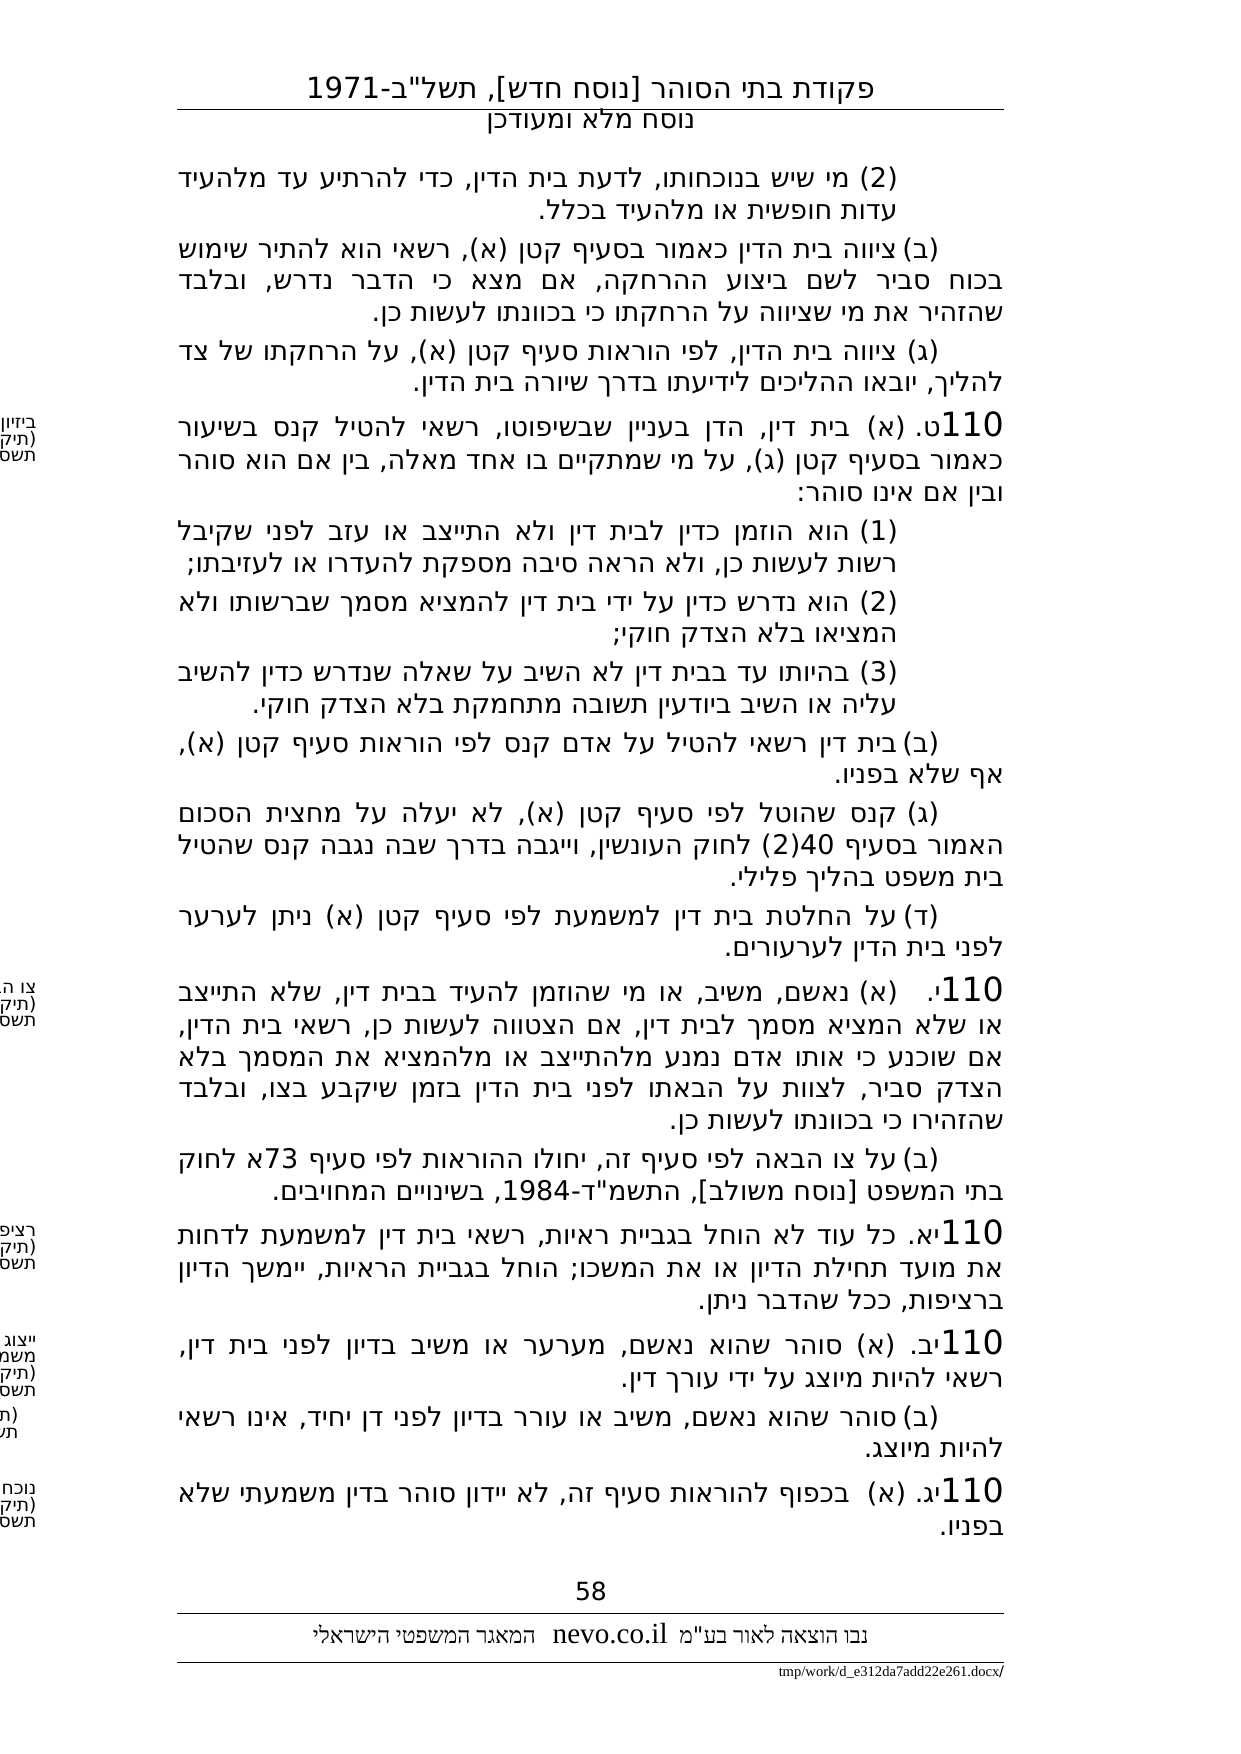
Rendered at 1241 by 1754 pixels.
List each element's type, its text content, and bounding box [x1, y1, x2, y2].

text (2) מי שיש בנוכחותו, לדעת בית הדין, כדי להרתיע עד מלהעיד עדות חופשית או מלהעיד בכלל. [177, 162, 898, 226]
text (ב) ציווה בית הדין כאמור בסעיף קטן (א), רשאי הוא להתיר שימוש בכוח סביר לשם ביצוע ההרחקה, אם מצא כי הדבר נדרש, ובלבד שהזהיר את מי שציווה על הרחקתו כי בכוונתו לעשות כן. [177, 233, 1004, 328]
text (ג) קנס שהוטל לפי סעיף קטן (א), לא יעלה על מחצית הסכום האמור בסעיף 40(2) לחוק העונשין, וייגבה בדרך שבה נגבה קנס שהטיל בית משפט בהליך פלילי. [177, 798, 1004, 892]
text 110ט. (א) בית דין, הדן בעניין שבשיפוטו, רשאי להטיל קנס בשיעור כאמור בסעיף קטן (ג), על מי שמתקיים בו אחד מאלה, בין אם הוא סוהר ובין אם אינו סוהר: [177, 406, 1004, 508]
text (ב) סוהר שהוא נאשם, משיב או עורר בדיון לפני דן יחיד, אינו רשאי להיות מיוצג. [177, 1401, 1004, 1464]
text 110יג. (א) בכפוף להוראות סעיף זה, לא יידון סוהר בדין משמעתי שלא בפניו. [177, 1472, 1004, 1542]
text (ד) על החלטת בית דין למשמעת לפי סעיף קטן (א) ניתן לערער לפני בית הדין לערעורים. [177, 900, 1004, 963]
text (ב) על צו הבאה לפי סעיף זה, יחולו ההוראות לפי סעיף 73א לחוק בתי המשפט [נוסח משולב], התשמ"ד-1984, בשינויים המחויבים. [177, 1143, 1004, 1206]
text (1) הוא הוזמן כדין לבית דין ולא התייצב או עזב לפני שקיבל רשות לעשות כן, ולא הראה סיבה מספקת להעדרו או לעזיבתו; [177, 515, 898, 578]
text 110י. (א) נאשם, משיב, או מי שהוזמן להעיד בבית דין, שלא התייצב או שלא המציא מסמך לבית דין, אם הצטווה לעשות כן, רשאי בית הדין, אם שוכנע כי אותו אדם נמנע מלהתייצב או מלהמציא את המסמך בלא הצדק סביר, לצוות על הבאתו לפני בית הדין בזמן שיקבע בצו, ובלבד שהזהירו כי בכוונתו לעשות כן. [177, 971, 1004, 1136]
text 110יב. (א) סוהר שהוא נאשם, מערער או משיב בדיון לפני בית דין, רשאי להיות מיוצג על ידי עורך דין. [177, 1323, 1004, 1394]
text (ב) בית דין רשאי להטיל על אדם קנס לפי הוראות סעיף קטן (א), אף שלא בפניו. [177, 727, 1004, 790]
text (ג) ציווה בית הדין, לפי הוראות סעיף קטן (א), על הרחקתו של צד להליך, יובאו ההליכים לידיעתו בדרך שיורה בית הדין. [177, 335, 1004, 398]
text (3) בהיותו עד בבית דין לא השיב על שאלה שנדרש כדין להשיב עליה או השיב ביודעין תשובה מתחמקת בלא הצדק חוקי. [177, 657, 898, 720]
text (2) הוא נדרש כדין על ידי בית דין להמציא מסמך שברשותו ולא המציאו בלא הצדק חוקי; [177, 586, 898, 649]
text 110יא. כל עוד לא הוחל בגביית ראיות, רשאי בית דין למשמעת לדחות את מועד תחילת הדיון או את המשכו; הוחל בגביית הראיות, יימשך הדיון ברציפות, ככל שהדבר ניתן. [177, 1214, 1004, 1316]
